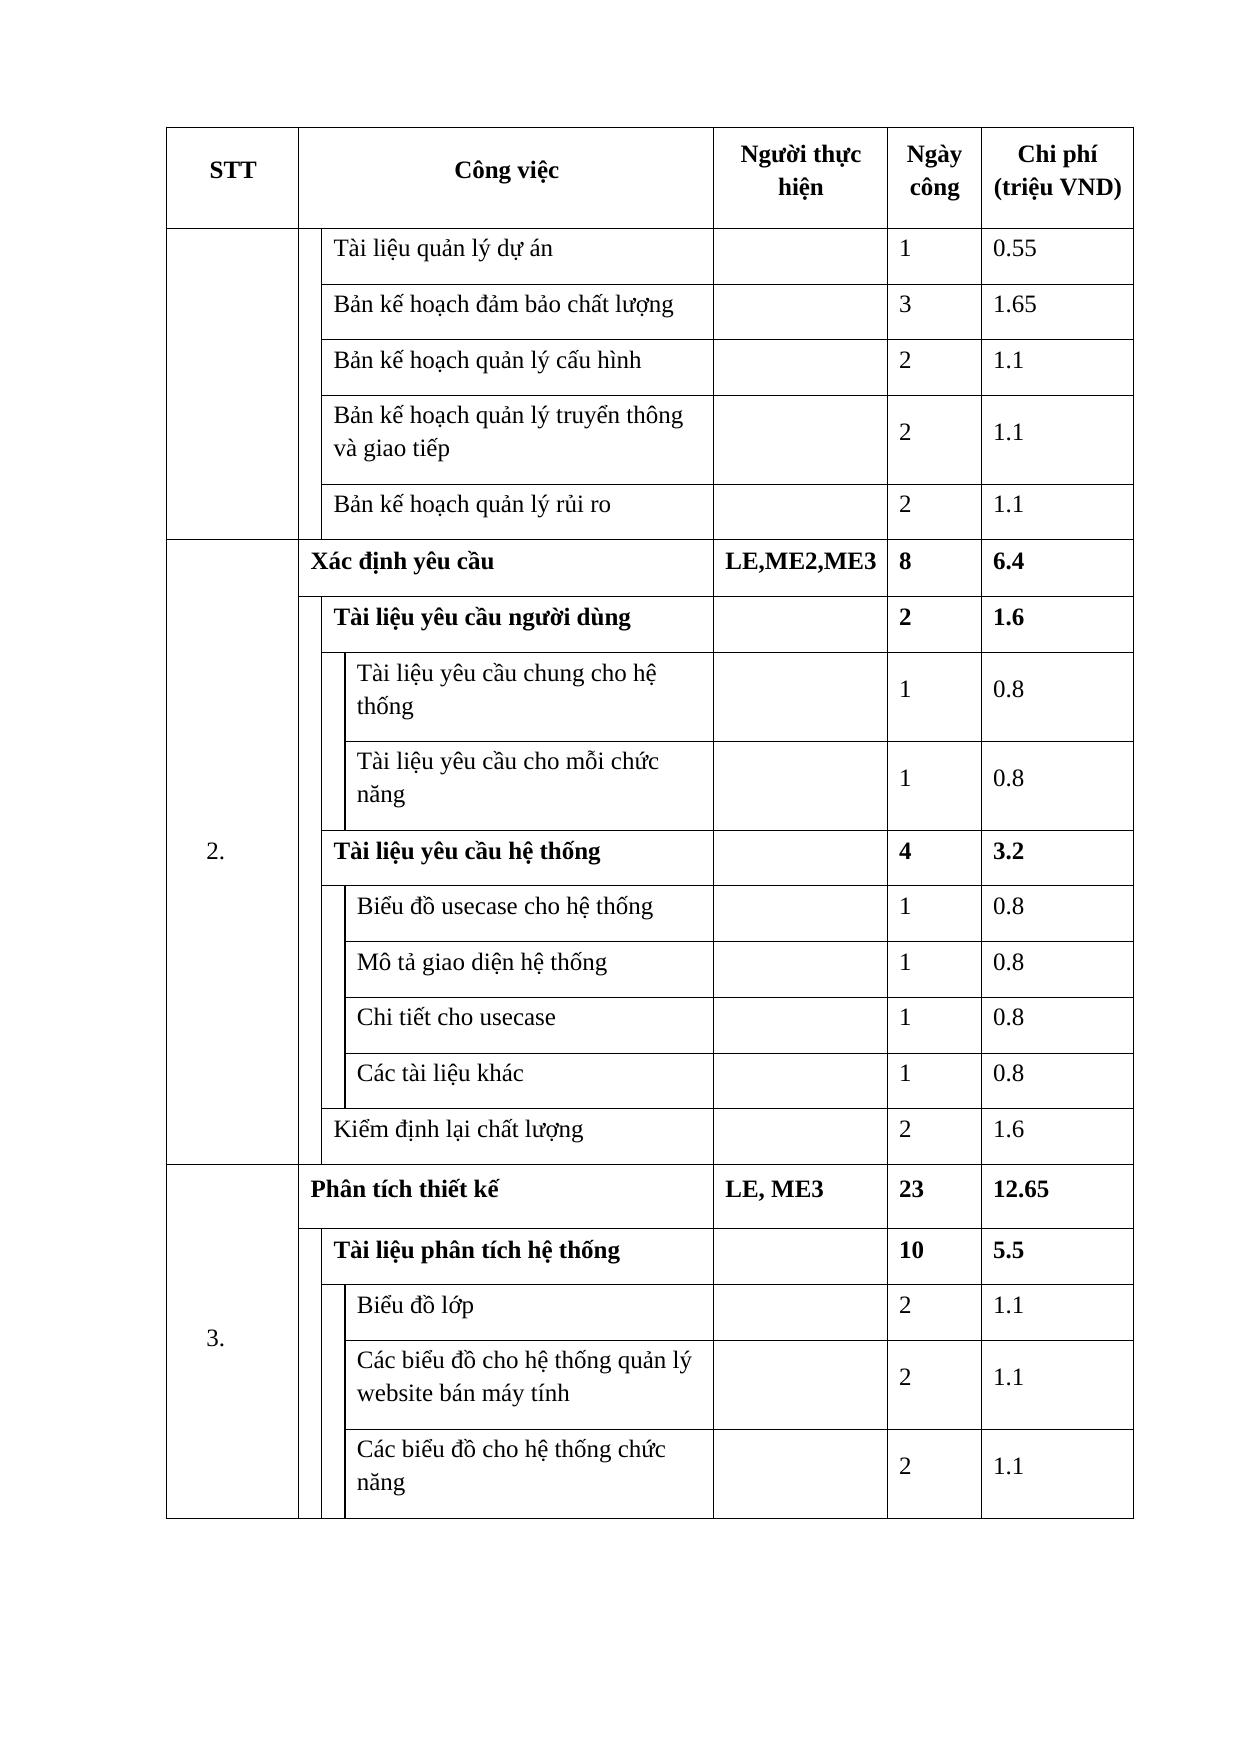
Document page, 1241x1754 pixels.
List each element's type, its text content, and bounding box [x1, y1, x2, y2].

table_cell 2 [888, 340, 981, 395]
table_cell 0.8 [982, 942, 1133, 997]
table_cell [714, 1430, 887, 1517]
table_cell [714, 1285, 887, 1340]
table_cell Các tài liệu khác [346, 1054, 713, 1108]
table_cell Tài liệu yêu cầu cho mỗi chức năng [346, 742, 713, 829]
table_cell 1.1 [982, 1430, 1133, 1517]
table_cell 1.1 [982, 485, 1133, 539]
table_cell LE, ME3 [714, 1165, 887, 1228]
table_cell 4 [888, 831, 981, 885]
table_cell [167, 229, 298, 539]
table_cell Tài liệu phân tích hệ thống [322, 1229, 713, 1284]
table_cell [714, 886, 887, 941]
table_cell 1.1 [982, 340, 1133, 395]
table_cell Tài liệu yêu cầu chung cho hệ thống [346, 653, 713, 741]
table_cell [322, 1285, 344, 1517]
table_cell 3 [888, 285, 981, 339]
table_cell 0.8 [982, 742, 1133, 829]
table_cell 2 [888, 1285, 981, 1340]
table_cell 2. [167, 540, 298, 1164]
table_cell 0.55 [982, 229, 1133, 283]
table_cell 1 [888, 998, 981, 1052]
table_cell [299, 597, 321, 1164]
table_header Người thực hiện [714, 128, 887, 228]
table_cell [714, 653, 887, 741]
table_cell [714, 1109, 887, 1164]
table_cell Tài liệu yêu cầu hệ thống [322, 831, 713, 885]
table_cell [714, 485, 887, 539]
table_header Công việc [299, 128, 713, 228]
table_cell [299, 229, 321, 539]
table_cell [714, 1229, 887, 1284]
table_cell Phân tích thiết kế [299, 1165, 713, 1228]
table_cell LE,ME2,ME3 [714, 540, 887, 596]
table_cell 0.8 [982, 653, 1133, 741]
table_cell 1.6 [982, 1109, 1133, 1164]
table_cell 2 [888, 1430, 981, 1517]
table_cell 2 [888, 396, 981, 483]
table_cell Bản kế hoạch quản lý cấu hình [322, 340, 713, 395]
table_cell [714, 942, 887, 997]
table_cell 2 [888, 485, 981, 539]
table_cell 6.4 [982, 540, 1133, 596]
table_cell [714, 285, 887, 339]
table_cell Tài liệu quản lý dự án [322, 229, 713, 283]
table_cell Biểu đồ usecase cho hệ thống [346, 886, 713, 941]
table_cell [714, 831, 887, 885]
table_cell 12.65 [982, 1165, 1133, 1228]
table_cell Bản kế hoạch quản lý rủi ro [322, 485, 713, 539]
table_cell 8 [888, 540, 981, 596]
table_cell 0.8 [982, 998, 1133, 1052]
table_cell [714, 998, 887, 1052]
table_cell [714, 340, 887, 395]
table_cell Bản kế hoạch đảm bảo chất lượng [322, 285, 713, 339]
table_cell 0.8 [982, 1054, 1133, 1108]
table_cell 3.2 [982, 831, 1133, 885]
table_cell 1 [888, 1054, 981, 1108]
table_cell Bản kế hoạch quản lý truyển thông và giao tiếp [322, 396, 713, 483]
table_cell 10 [888, 1229, 981, 1284]
table_cell Tài liệu yêu cầu người dùng [322, 597, 713, 652]
table_cell 2 [888, 1109, 981, 1164]
table_cell Các biểu đồ cho hệ thống chức năng [346, 1430, 713, 1517]
table_cell 5.5 [982, 1229, 1133, 1284]
table_cell Các biểu đồ cho hệ thống quản lý website bán máy tính [346, 1341, 713, 1428]
table_cell [322, 886, 344, 1108]
table_cell 2 [888, 597, 981, 652]
table_cell Mô tả giao diện hệ thống [346, 942, 713, 997]
table_cell 1.1 [982, 1341, 1133, 1428]
table_cell 23 [888, 1165, 981, 1228]
table_cell Chi tiết cho usecase [346, 998, 713, 1052]
table_cell 1.65 [982, 285, 1133, 339]
table_cell Xác định yêu cầu [299, 540, 713, 596]
table_cell 0.8 [982, 886, 1133, 941]
table_cell Biểu đồ lớp [346, 1285, 713, 1340]
table_cell 1 [888, 742, 981, 829]
table_cell 1.1 [982, 396, 1133, 483]
table_cell 1 [888, 653, 981, 741]
table_cell [714, 1054, 887, 1108]
table_header Chi phí (triệu VND) [982, 128, 1133, 228]
table_cell 1 [888, 229, 981, 283]
table_cell [714, 742, 887, 829]
table_cell 1.6 [982, 597, 1133, 652]
table_cell [714, 396, 887, 483]
table_cell [714, 229, 887, 283]
table_cell 1 [888, 942, 981, 997]
table_cell [714, 1341, 887, 1428]
table_cell 1.1 [982, 1285, 1133, 1340]
table_cell 3. [167, 1165, 298, 1517]
table_header Ngày công [888, 128, 981, 228]
table_header STT [167, 128, 298, 228]
table_cell 2 [888, 1341, 981, 1428]
table_cell [322, 653, 344, 829]
table_cell Kiểm định lại chất lượng [322, 1109, 713, 1164]
table_cell [714, 597, 887, 652]
table_cell [299, 1229, 321, 1517]
table_cell 1 [888, 886, 981, 941]
